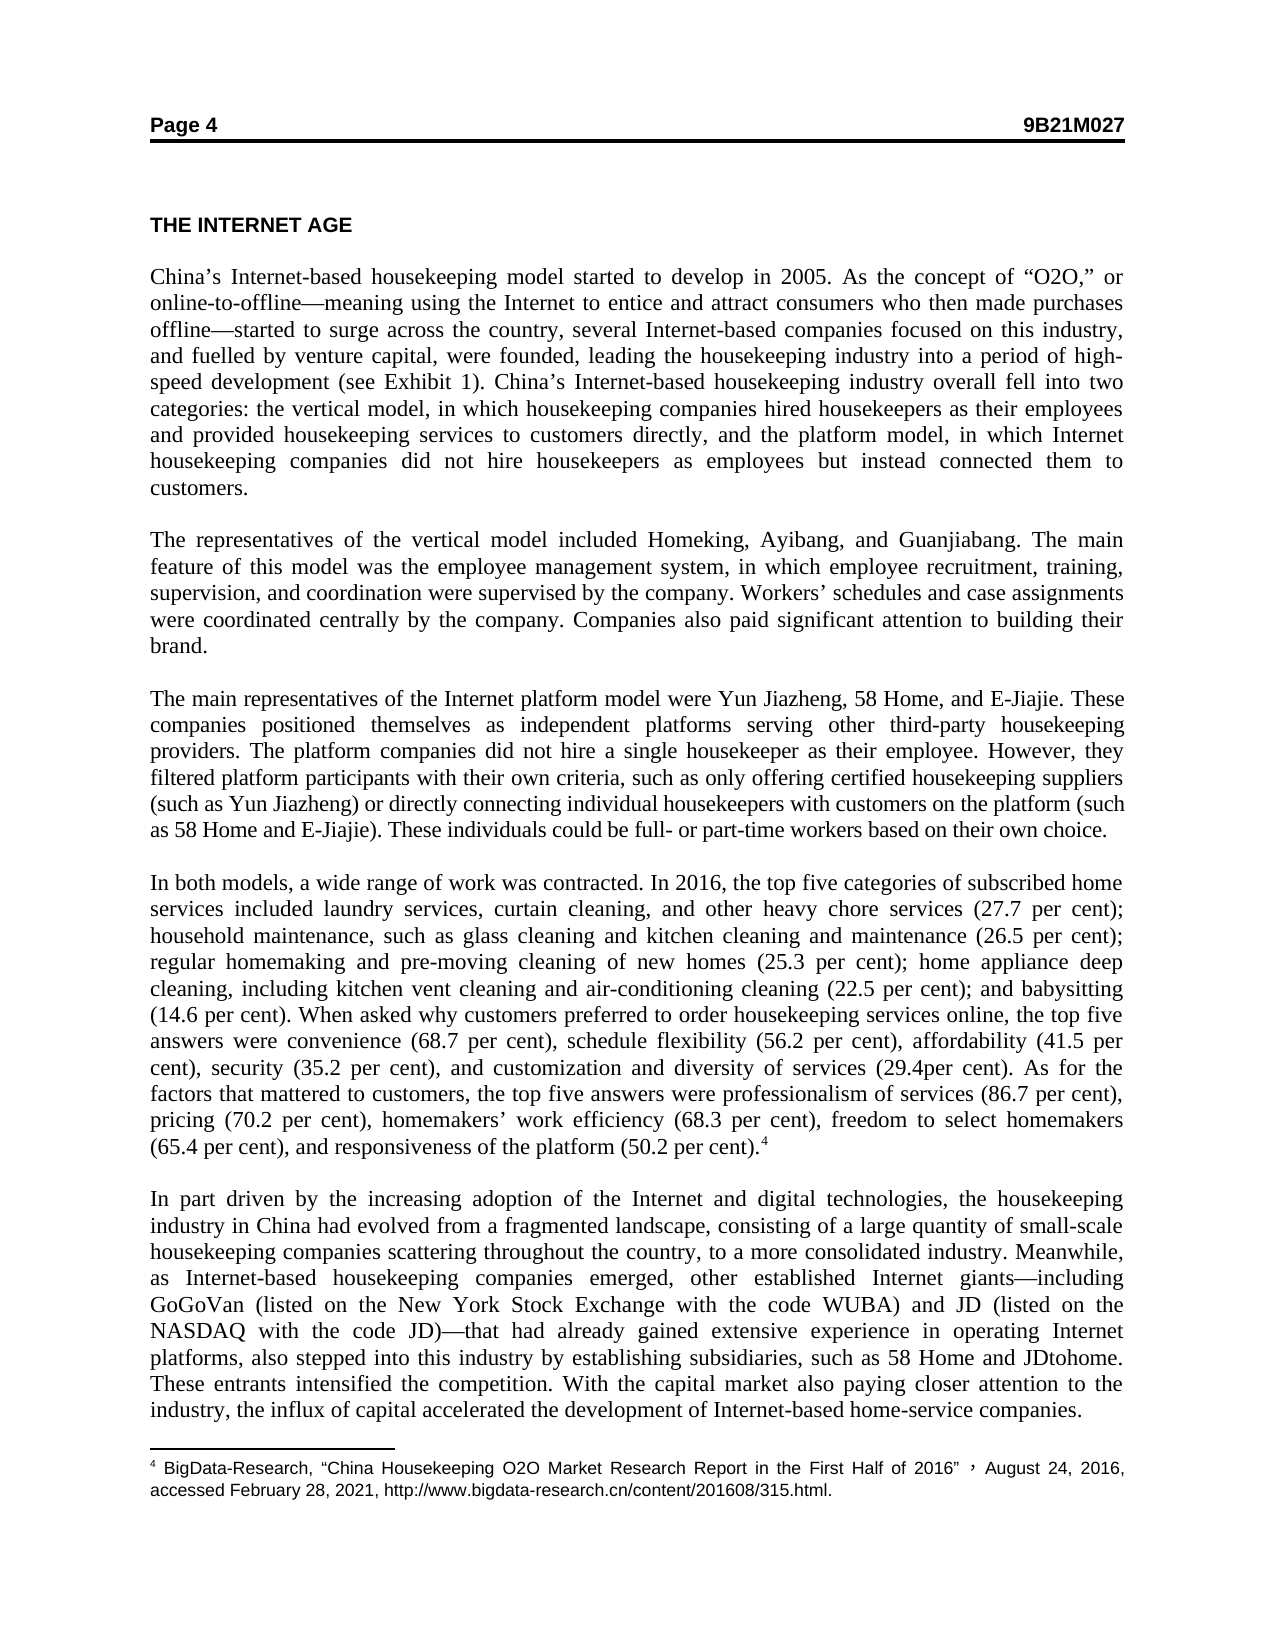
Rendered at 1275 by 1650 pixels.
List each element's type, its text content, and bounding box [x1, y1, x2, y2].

text THE INTERNET AGE [150, 213, 1125, 237]
text In part driven by the increasing adoption of the Internet and digital technologies, the housekeeping industry in China had evolved from a fragmented landscape, consisting of a large quantity of small-scale housekeeping companies scattering throughout the country, to a more consolidated industry. Meanwhile, as Internet-based housekeeping companies emerged, other established Internet giants—including GoGoVan (listed on the New York Stock Exchange with the code WUBA) and JD (listed on the NASDAQ with the code JD)—that had already gained extensive experience in operating Internet platforms, also stepped into this industry by establishing subsidiaries, such as 58 Home and JDtohome. These entrants intensified the competition. With the capital market also paying closer attention to the industry, the influx of capital accelerated the development of Internet-based home-service companies. [150, 1185, 1125, 1423]
text The main representatives of the Internet platform model were Yun Jiazheng, 58 Home, and E-Jiajie. These companies positioned themselves as independent platforms serving other third-party housekeeping providers. The platform companies did not hire a single housekeeper as their employee. However, they filtered platform participants with their own criteria, such as only offering certified housekeeping suppliers (such as Yun Jiazheng) or directly connecting individual housekeepers with customers on the platform (such as 58 Home and E-Jiajie). These individuals could be full- or part-time workers based on their own choice. [150, 685, 1125, 843]
text The representatives of the vertical model included Homeking, Ayibang, and Guanjiabang. The main feature of this model was the employee management system, in which employee recruitment, training, supervision, and coordination were supervised by the company. Workers’ schedules and case assignments were coordinated centrally by the company. Companies also paid significant attention to building their brand. [150, 527, 1125, 658]
text In both models, a wide range of work was contracted. In 2016, the top five categories of subscribed home services included laundry services, curtain cleaning, and other heavy chore services (27.7 per cent); household maintenance, such as glass cleaning and kitchen cleaning and maintenance (26.5 per cent); regular homemaking and pre-moving cleaning of new homes (25.3 per cent); home appliance deep cleaning, including kitchen vent cleaning and air-conditioning cleaning (22.5 per cent); and babysitting (14.6 per cent). When asked why customers preferred to order housekeeping services online, the top five answers were convenience (68.7 per cent), schedule flexibility (56.2 per cent), affordability (41.5 per cent), security (35.2 per cent), and customization and diversity of services (29.4per cent). As for the factors that mattered to customers, the top five answers were professionalism of services (86.7 per cent), pricing (70.2 per cent), homemakers’ work efficiency (68.3 per cent), freedom to select homemakers (65.4 per cent), and responsiveness of the platform (50.2 per cent). [150, 869, 1125, 1159]
text China’s Internet-based housekeeping model started to develop in 2005. As the concept of “O2O,” or online-to-offline—meaning using the Internet to entice and attract consumers who then made purchases offline—started to surge across the country, several Internet-based companies focused on this industry, and fuelled by venture capital, were founded, leading the housekeeping industry into a period of high-speed development (see Exhibit 1). China’s Internet-based housekeeping industry overall fell into two categories: the vertical model, in which housekeeping companies hired housekeepers as their employees and provided housekeeping services to customers directly, and the platform model, in which Internet housekeeping companies did not hire housekeepers as employees but instead connected them to customers. [150, 263, 1125, 500]
